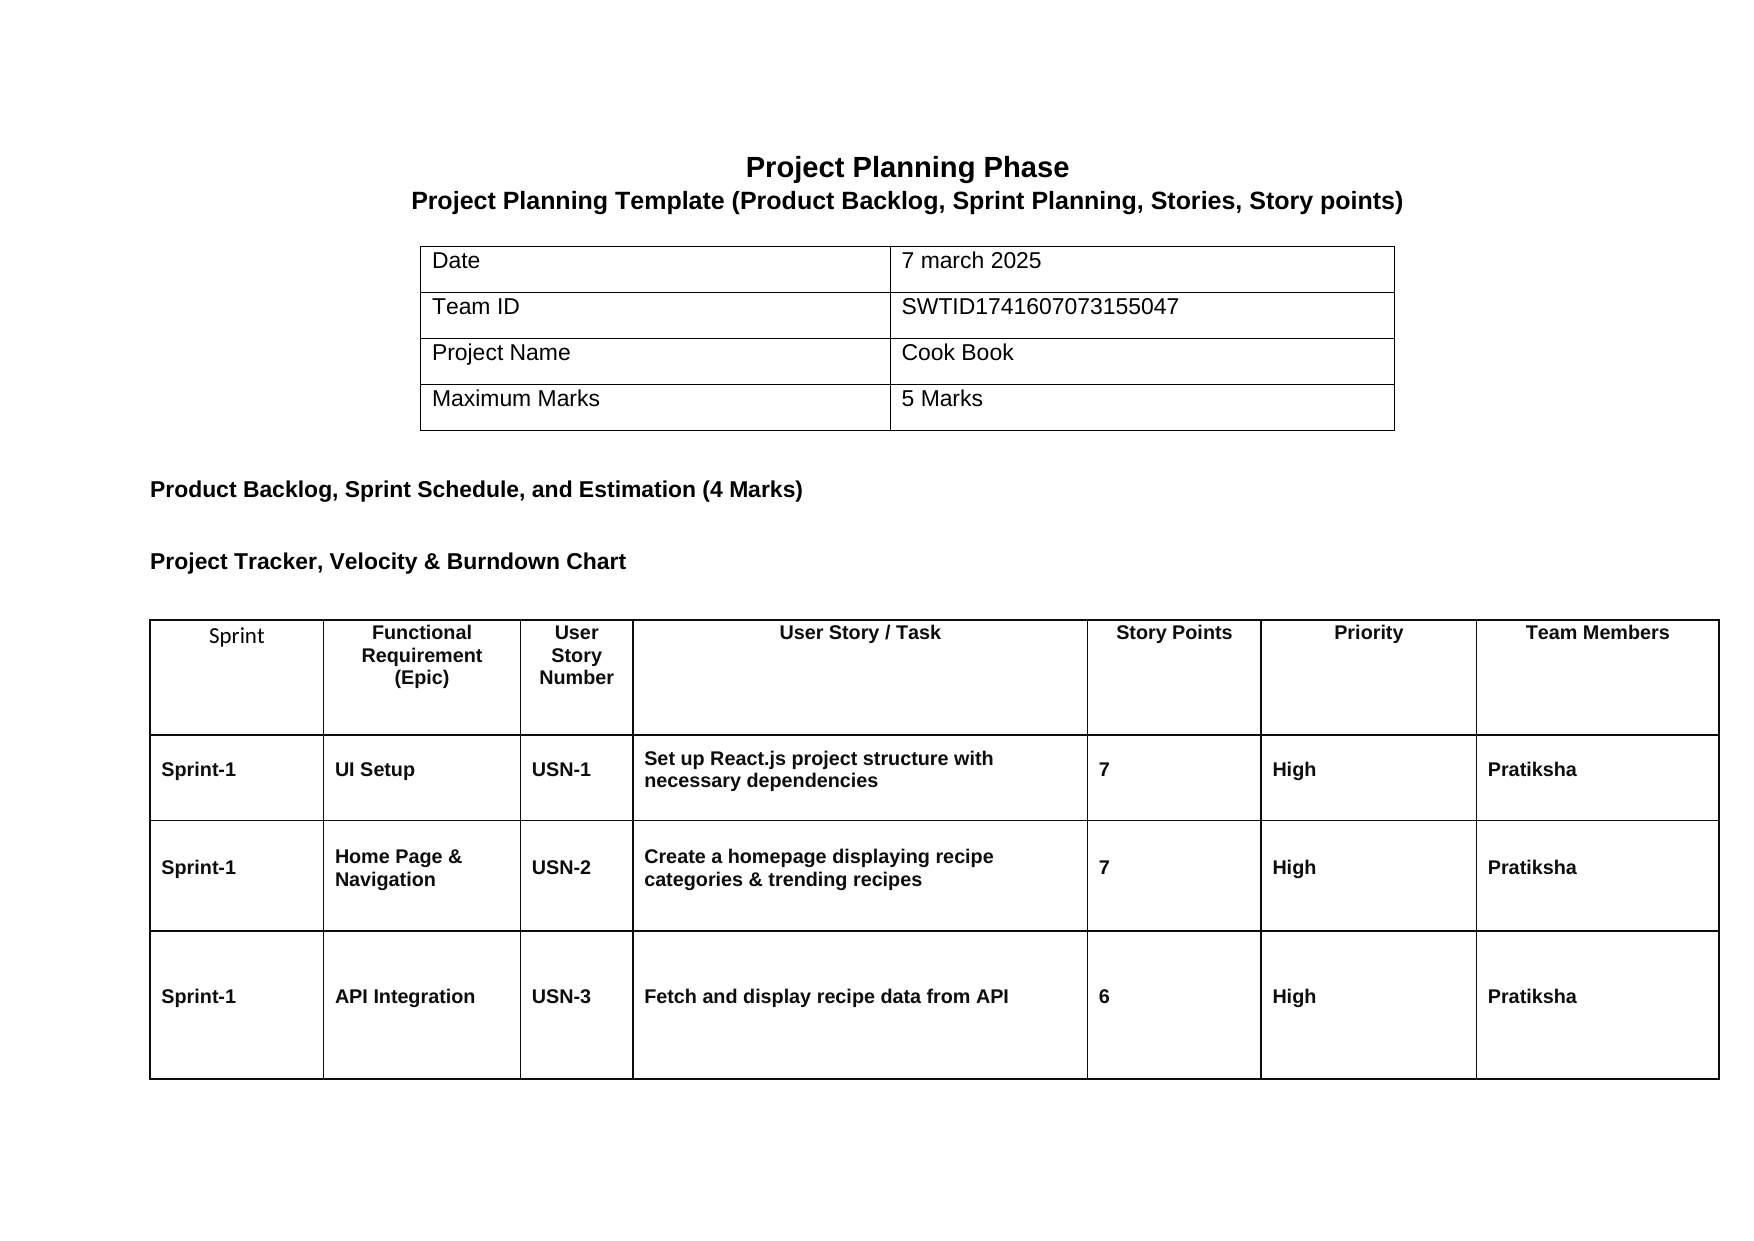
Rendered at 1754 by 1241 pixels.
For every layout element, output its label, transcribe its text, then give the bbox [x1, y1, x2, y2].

table_header Date [421, 247, 890, 292]
text Product Backlog, Sprint Schedule, and Estimation (4 Marks) [150, 476, 1665, 503]
text Project Planning Phase [150, 150, 1665, 183]
text Project Planning Template (Product Backlog, Sprint Planning, Stories, Story points) [150, 186, 1665, 215]
table_cell 5 Marks [891, 385, 1394, 430]
table_header 7 march 2025 [891, 247, 1394, 292]
table_cell Project Name [421, 339, 890, 384]
text Project Tracker, Velocity & Burndown Chart [150, 548, 1665, 574]
table_cell Cook Book [891, 339, 1394, 384]
table_cell SWTID1741607073155047 [891, 293, 1394, 338]
table_cell Team ID [421, 293, 890, 338]
table_cell Maximum Marks [421, 385, 890, 430]
